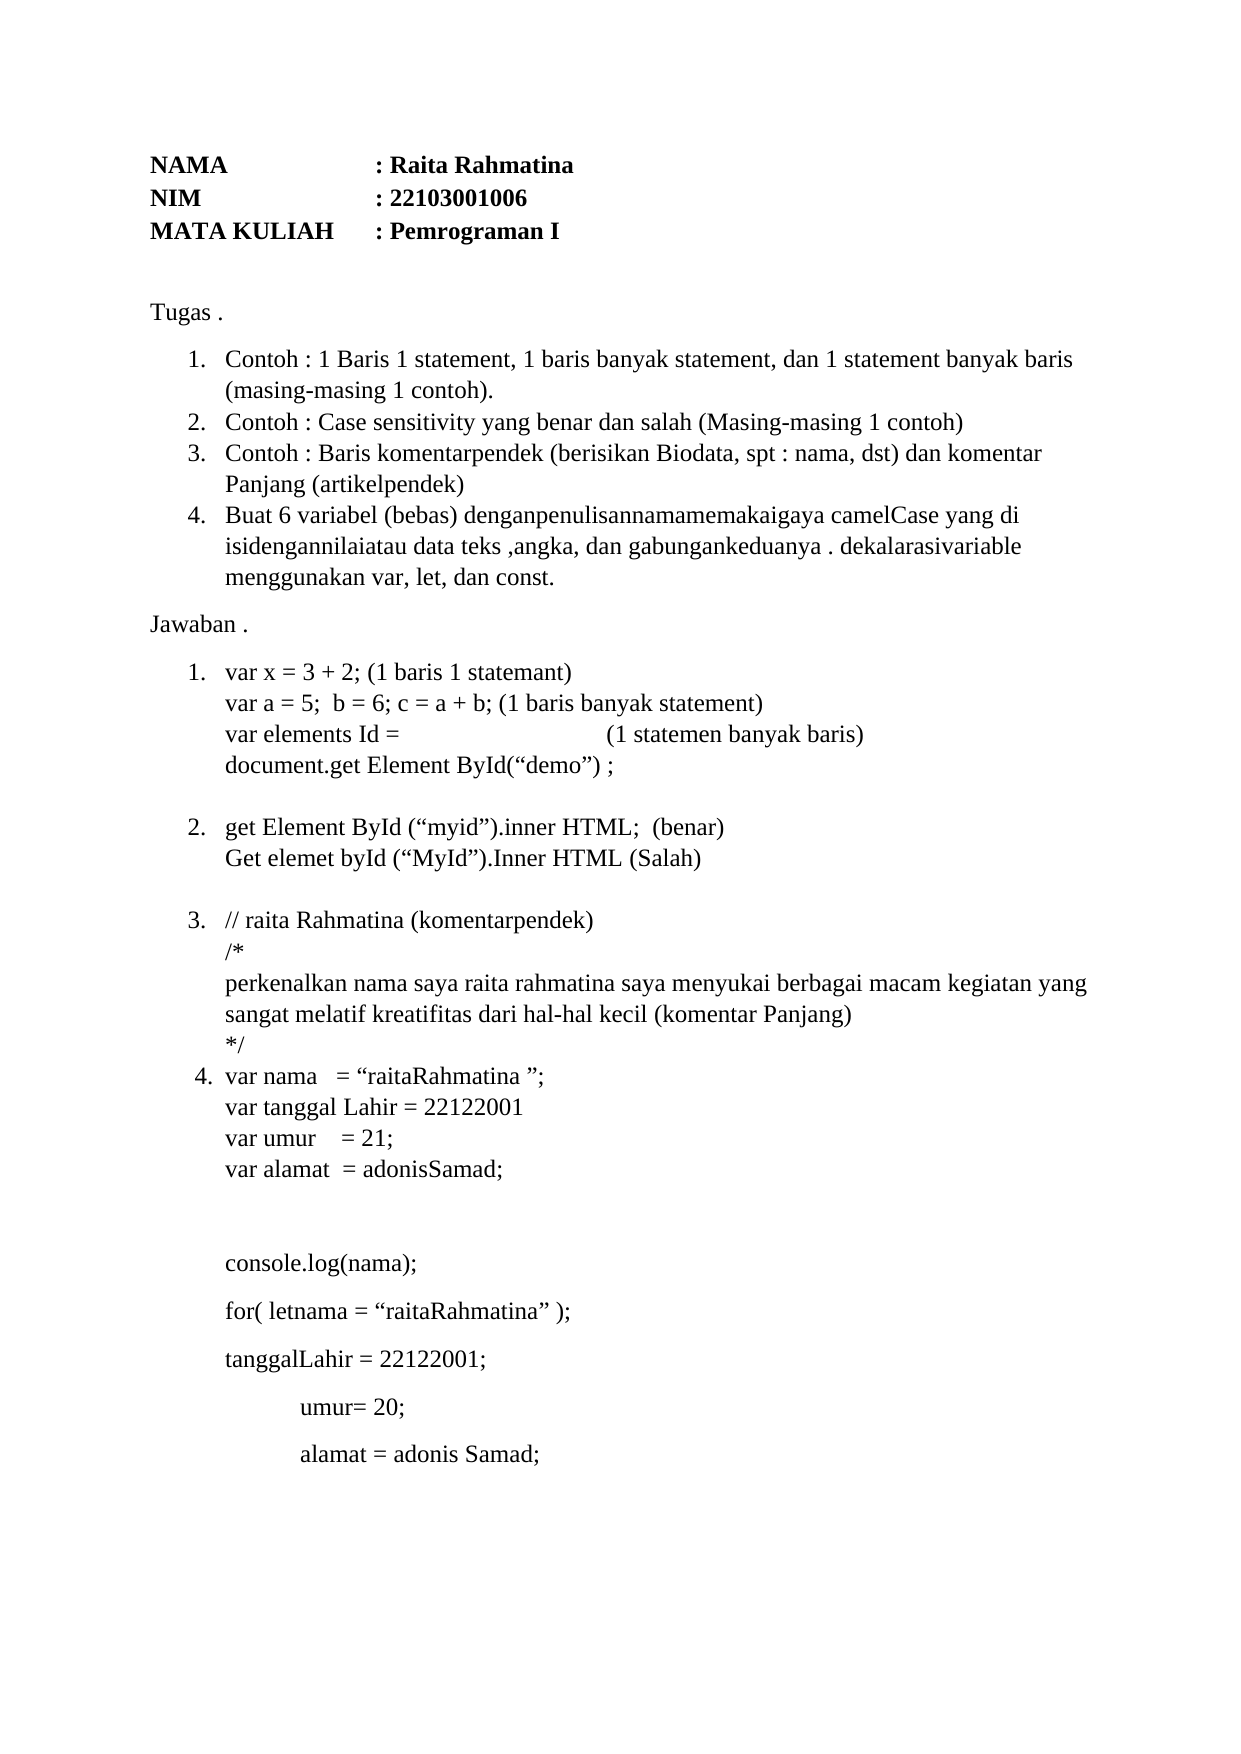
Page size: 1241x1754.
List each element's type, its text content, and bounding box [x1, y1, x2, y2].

list alamat = adonis Samad; [194, 1439, 1090, 1468]
list perkenalkan nama saya raita rahmatina saya menyukai berbagai macam kegiatan yang sangat melatif kreatifitas dari hal-hal kecil (komentar Panjang) [225, 968, 1090, 1027]
list get Element ById (“myid”).inner HTML; (benar) [187, 812, 1090, 841]
list Contoh : Case sensitivity yang benar dan salah (Masing-masing 1 contoh) [187, 407, 1090, 435]
text tanggalLahir = 22122001; [150, 1344, 1090, 1373]
text NAMA : Raita Rahmatina [150, 150, 1090, 179]
list var x = 3 + 2; (1 baris 1 statemant) [187, 657, 1090, 686]
list document.get Element ById(“demo”) ; [225, 750, 1090, 779]
list Buat 6 variabel (bebas) denganpenulisannamamemakaigaya camelCase yang di isidengannilaiatau data teks ,angka, dan gabungankeduanya . dekalarasivariable menggunakan var, let, dan const. [187, 500, 1090, 591]
list Contoh : 1 Baris 1 statement, 1 baris banyak statement, dan 1 statement banyak baris (masing-masing 1 contoh). [187, 344, 1090, 404]
list // raita Rahmatina (komentarpendek) [187, 906, 1090, 934]
list var umur = 21; [194, 1123, 1090, 1152]
text Tugas . [150, 297, 1090, 326]
text Jawaban . [150, 609, 1090, 638]
text MATA KULIAH : Pemrograman I [150, 216, 1090, 245]
text umur= 20; [150, 1392, 1090, 1420]
list Get elemet byId (“MyId”).Inner HTML (Salah) [225, 843, 1090, 872]
list var alamat = adonisSamad; [194, 1154, 1090, 1183]
list Contoh : Baris komentarpendek (berisikan Biodata, spt : nama, dst) dan komentar Panjang (artikelpendek) [187, 438, 1090, 497]
text for( letnama = “raitaRahmatina” ); [150, 1296, 1090, 1325]
list 4. var nama = “raitaRahmatina ”; [194, 1061, 1090, 1089]
text console.log(nama); [150, 1248, 1090, 1277]
list var tanggal Lahir = 22122001 [194, 1092, 1090, 1121]
list var a = 5; b = 6; c = a + b; (1 baris banyak statement) [225, 688, 1090, 717]
list var elements Id = (1 statemen banyak baris) [225, 719, 1090, 748]
list */ [225, 1030, 1090, 1058]
text NIM : 22103001006 [150, 183, 1090, 212]
list /* [225, 937, 1090, 965]
